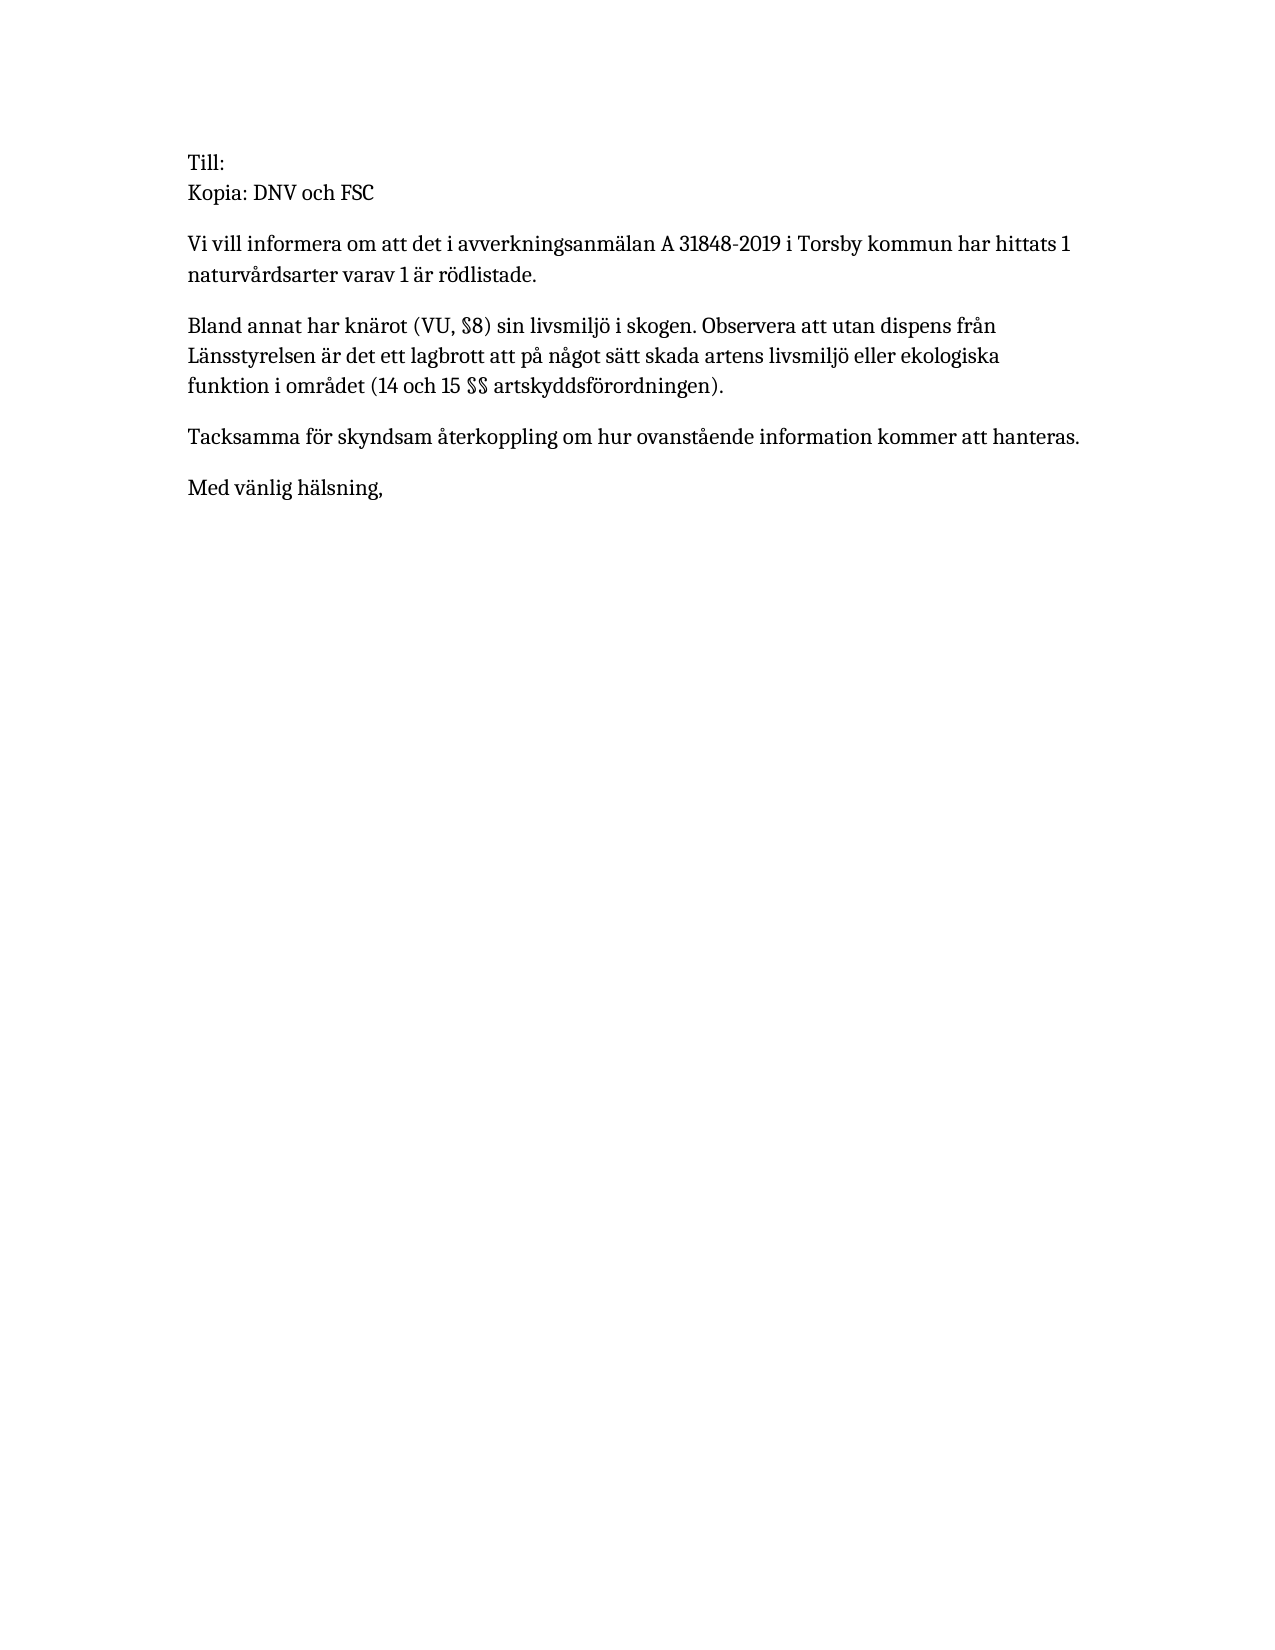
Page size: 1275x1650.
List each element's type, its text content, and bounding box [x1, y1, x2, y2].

text Bland annat har knärot (VU, §8) sin livsmiljö i skogen. Observera att utan dispens från Länsstyrelsen är det ett lagbrott att på något sätt skada artens livsmiljö eller ekologiska funktion i området (14 och 15 §§ artskyddsförordningen). [187, 312, 1087, 399]
text Vi vill informera om att det i avverkningsanmälan A 31848-2019 i Torsby kommun har hittats 1 naturvårdsarter varav 1 är rödlistade. [187, 231, 1087, 288]
text Med vänlig hälsning, [187, 475, 1087, 532]
text Tacksamma för skyndsam återkoppling om hur ovanstående information kommer att hanteras. [187, 424, 1087, 450]
text Till: Kopia: DNV och FSC [187, 150, 1087, 207]
